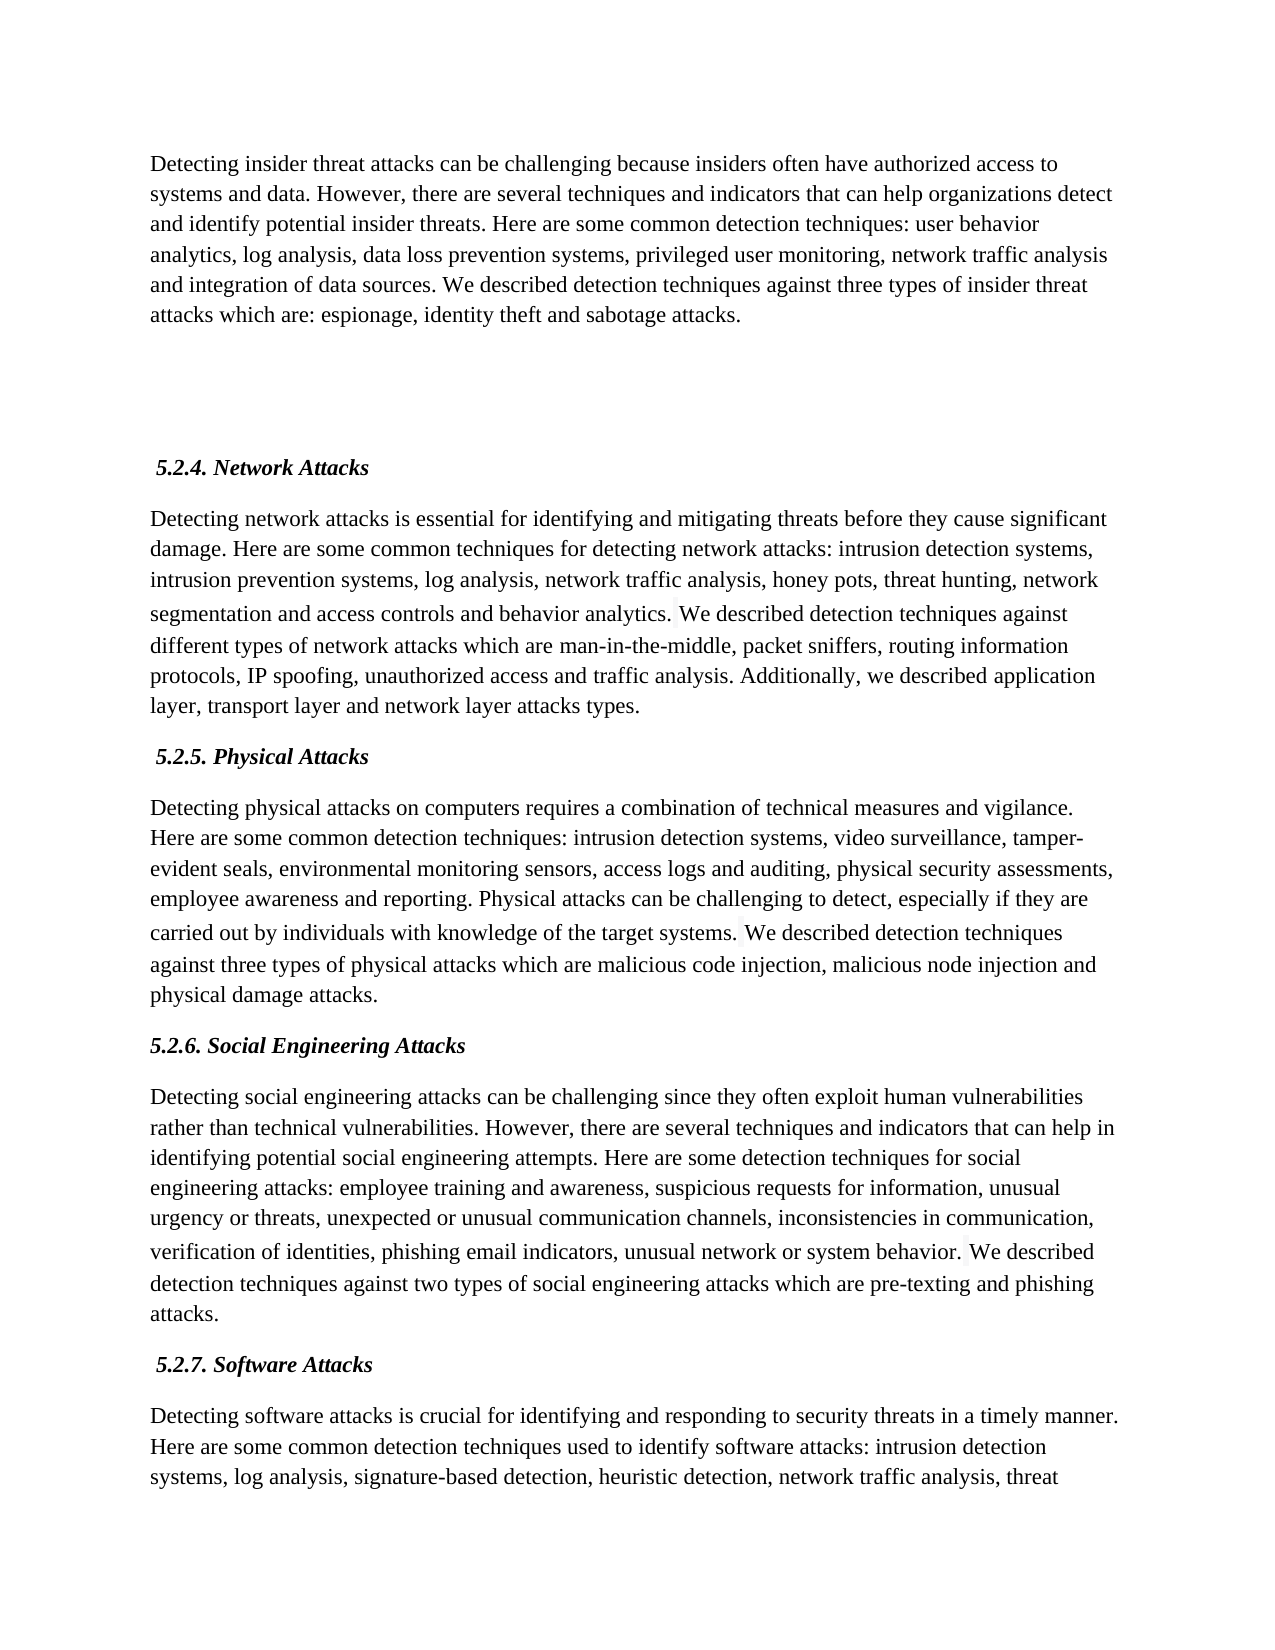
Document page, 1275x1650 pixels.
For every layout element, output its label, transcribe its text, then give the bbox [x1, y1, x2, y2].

text Detecting physical attacks on computers requires a combination of technical measures and vigilance. Here are some common detection techniques: intrusion detection systems, video surveillance, tamper-evident seals, environmental monitoring sensors, access logs and auditing, physical security assessments, employee awareness and reporting. Physical attacks can be challenging to detect, especially if they are carried out by individuals with knowledge of the target systems. We described detection techniques against three types of physical attacks which are malicious code injection, malicious node injection and physical damage attacks. [150, 794, 1125, 1008]
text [150, 1403, 1125, 1489]
text Detecting social engineering attacks can be challenging since they often exploit human vulnerabilities rather than technical vulnerabilities. However, there are several techniques and indicators that can help in identifying potential social engineering attempts. Here are some detection techniques for social engineering attacks: employee training and awareness, suspicious requests for information, unusual urgency or threats, unexpected or unusual communication channels, inconsistencies in communication, verification of identities, phishing email indicators, unusual network or system behavior. We described detection techniques against two types of social engineering attacks which are pre-texting and phishing attacks. [150, 1083, 1125, 1327]
text 5.2.7. Software Attacks [150, 1352, 1125, 1378]
text Detecting network attacks is essential for identifying and mitigating threats before they cause significant damage. Here are some common techniques for detecting network attacks: intrusion detection systems, intrusion prevention systems, log analysis, network traffic analysis, honey pots, threat hunting, network segmentation and access controls and behavior analytics. We described detection techniques against different types of network attacks which are man-in-the-middle, packet sniffers, routing information protocols, IP spoofing, unauthorized access and traffic analysis. Additionally, we described application layer, transport layer and network layer attacks types. [150, 505, 1125, 718]
text 5.2.6. Social Engineering Attacks [150, 1032, 1125, 1059]
text 5.2.4. Network Attacks [150, 454, 1125, 481]
text 5.2.5. Physical Attacks [150, 743, 1125, 769]
text Detecting insider threat attacks can be challenging because insiders often have authorized access to systems and data. However, there are several techniques and indicators that can help organizations detect and identify potential insider threats. Here are some common detection techniques: user behavior analytics, log analysis, data loss prevention systems, privileged user monitoring, network traffic analysis and integration of data sources. We described detection techniques against three types of insider threat attacks which are: espionage, identity theft and sabotage attacks. [150, 150, 1125, 327]
